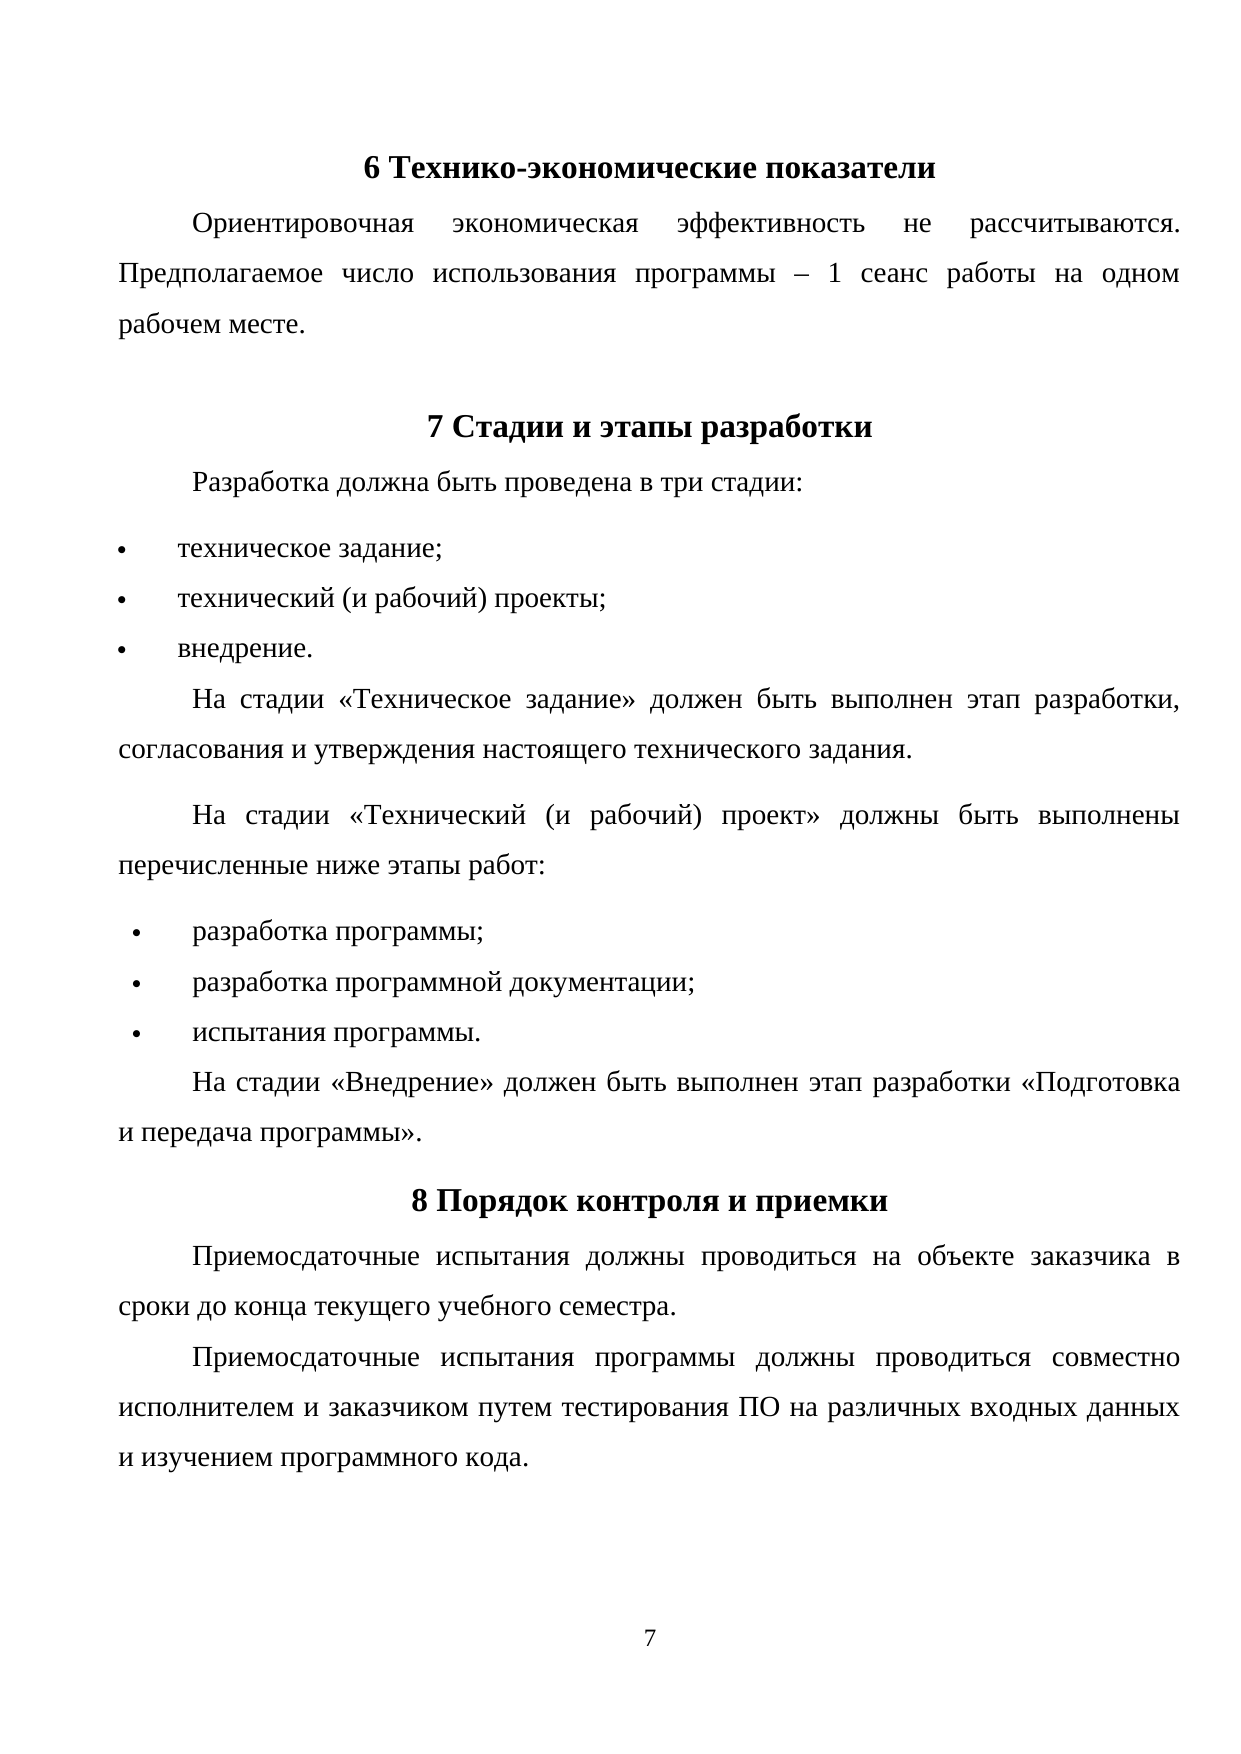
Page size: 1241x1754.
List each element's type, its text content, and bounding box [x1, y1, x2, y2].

list внедрение. [118, 631, 1181, 664]
text На стадии «Техническое задание» должен быть выполнен этап разработки, согласования и утверждения настоящего технического задания. [118, 681, 1181, 765]
text На стадии «Внедрение» должен быть выполнен этап разработки «Подготовка и передача программы». [118, 1064, 1181, 1148]
list техническое задание; [118, 530, 1181, 563]
list разработка программы; [133, 913, 1181, 947]
list испытания программы. [133, 1014, 1181, 1047]
text Приемосдаточные испытания должны проводиться на объекте заказчика в сроки до конца текущего учебного семестра. [118, 1238, 1181, 1322]
text Приемосдаточные испытания программы должны проводиться совместно исполнителем и заказчиком путем тестирования ПО на различных входных данных и изучением программного кода. [118, 1339, 1181, 1473]
text Разработка должна быть проведена в три стадии: [118, 464, 1181, 497]
text 8 Порядок контроля и приемки [118, 1181, 1181, 1219]
list технический (и рабочий) проекты; [118, 580, 1181, 614]
text 6 Технико-экономические показатели [118, 148, 1181, 186]
text Ориентировочная экономическая эффективность не рассчитываются. Предполагаемое число использования программы – 1 сеанс работы на одном рабочем месте. [118, 205, 1181, 339]
list разработка программной документации; [133, 964, 1181, 997]
text 7 Стадии и этапы разработки [118, 406, 1181, 445]
text На стадии «Технический (и рабочий) проект» должны быть выполнены перечисленные ниже этапы работ: [118, 797, 1181, 881]
